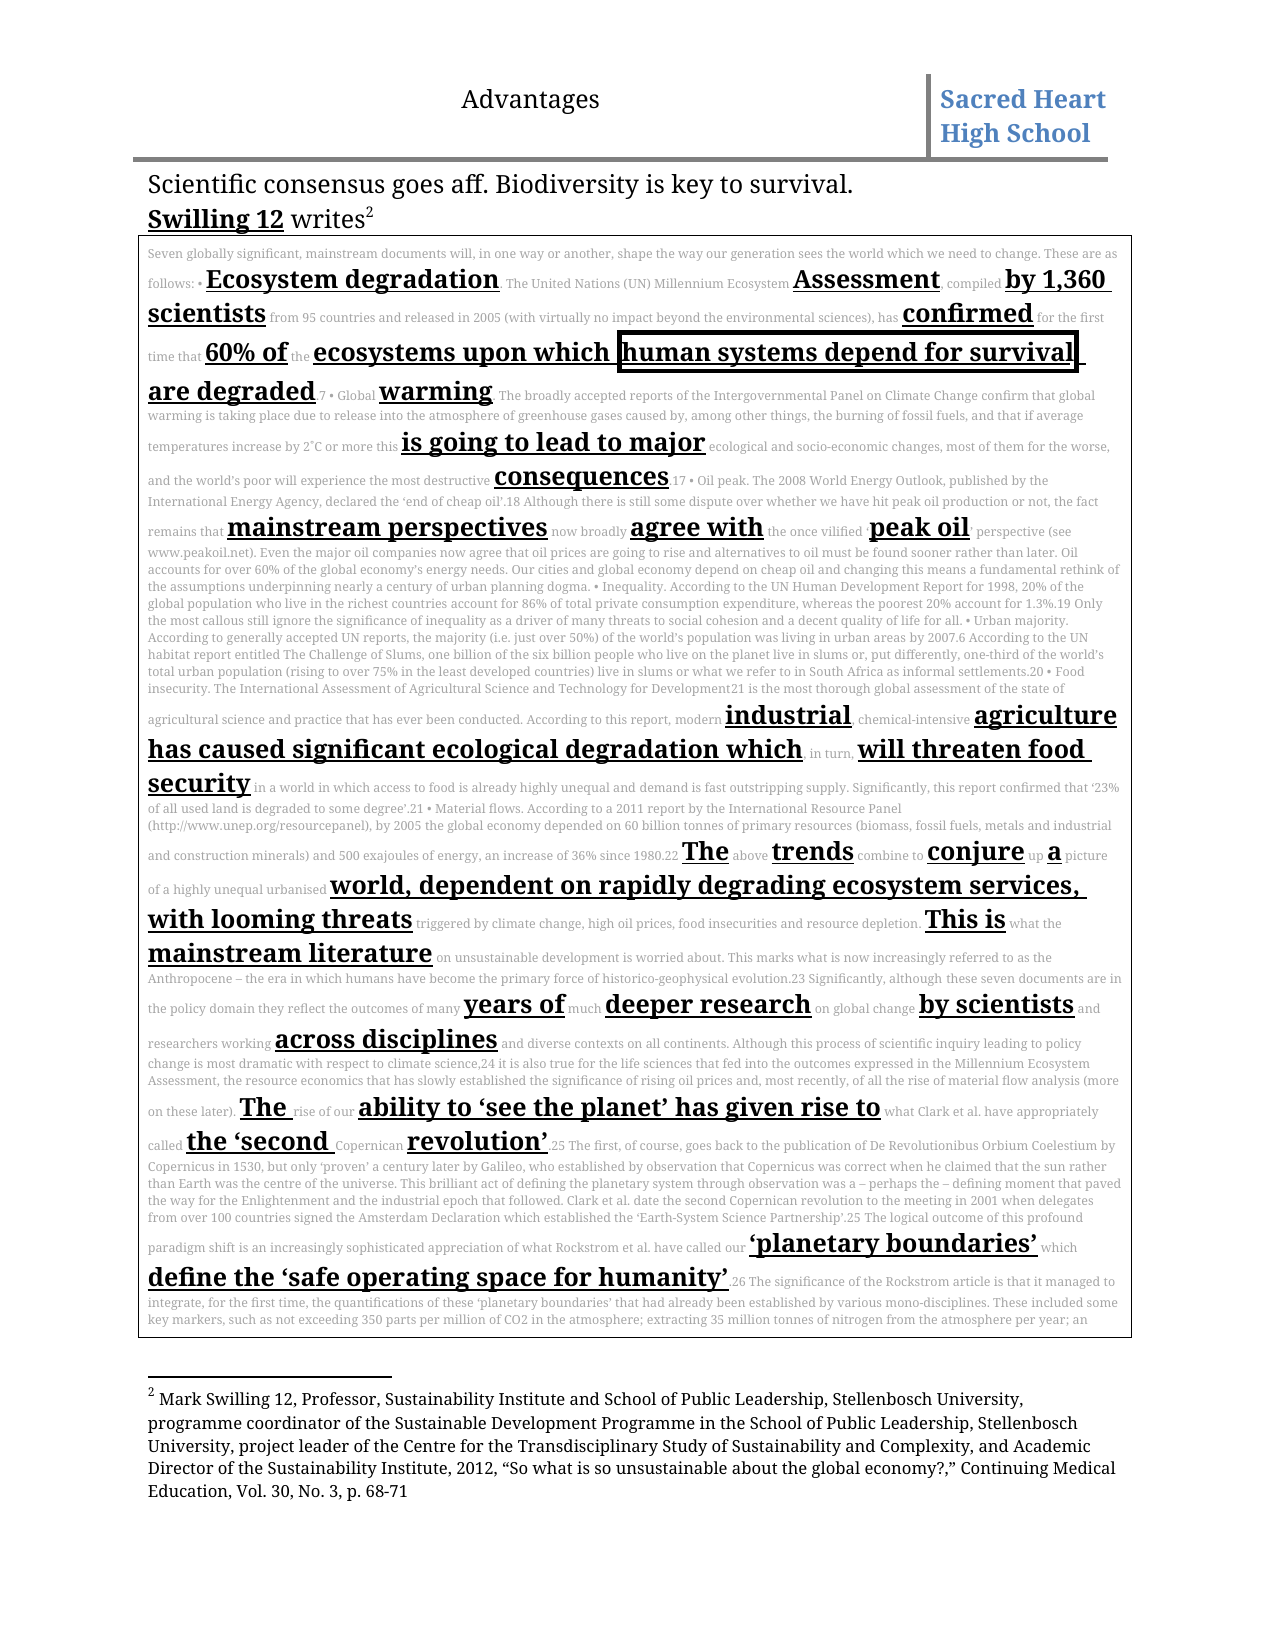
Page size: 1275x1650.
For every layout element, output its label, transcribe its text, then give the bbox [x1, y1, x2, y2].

text Scientific consensus goes aff. Biodiversity is key to survival. [148, 167, 1122, 201]
text Swilling 12 writes [148, 201, 1122, 235]
